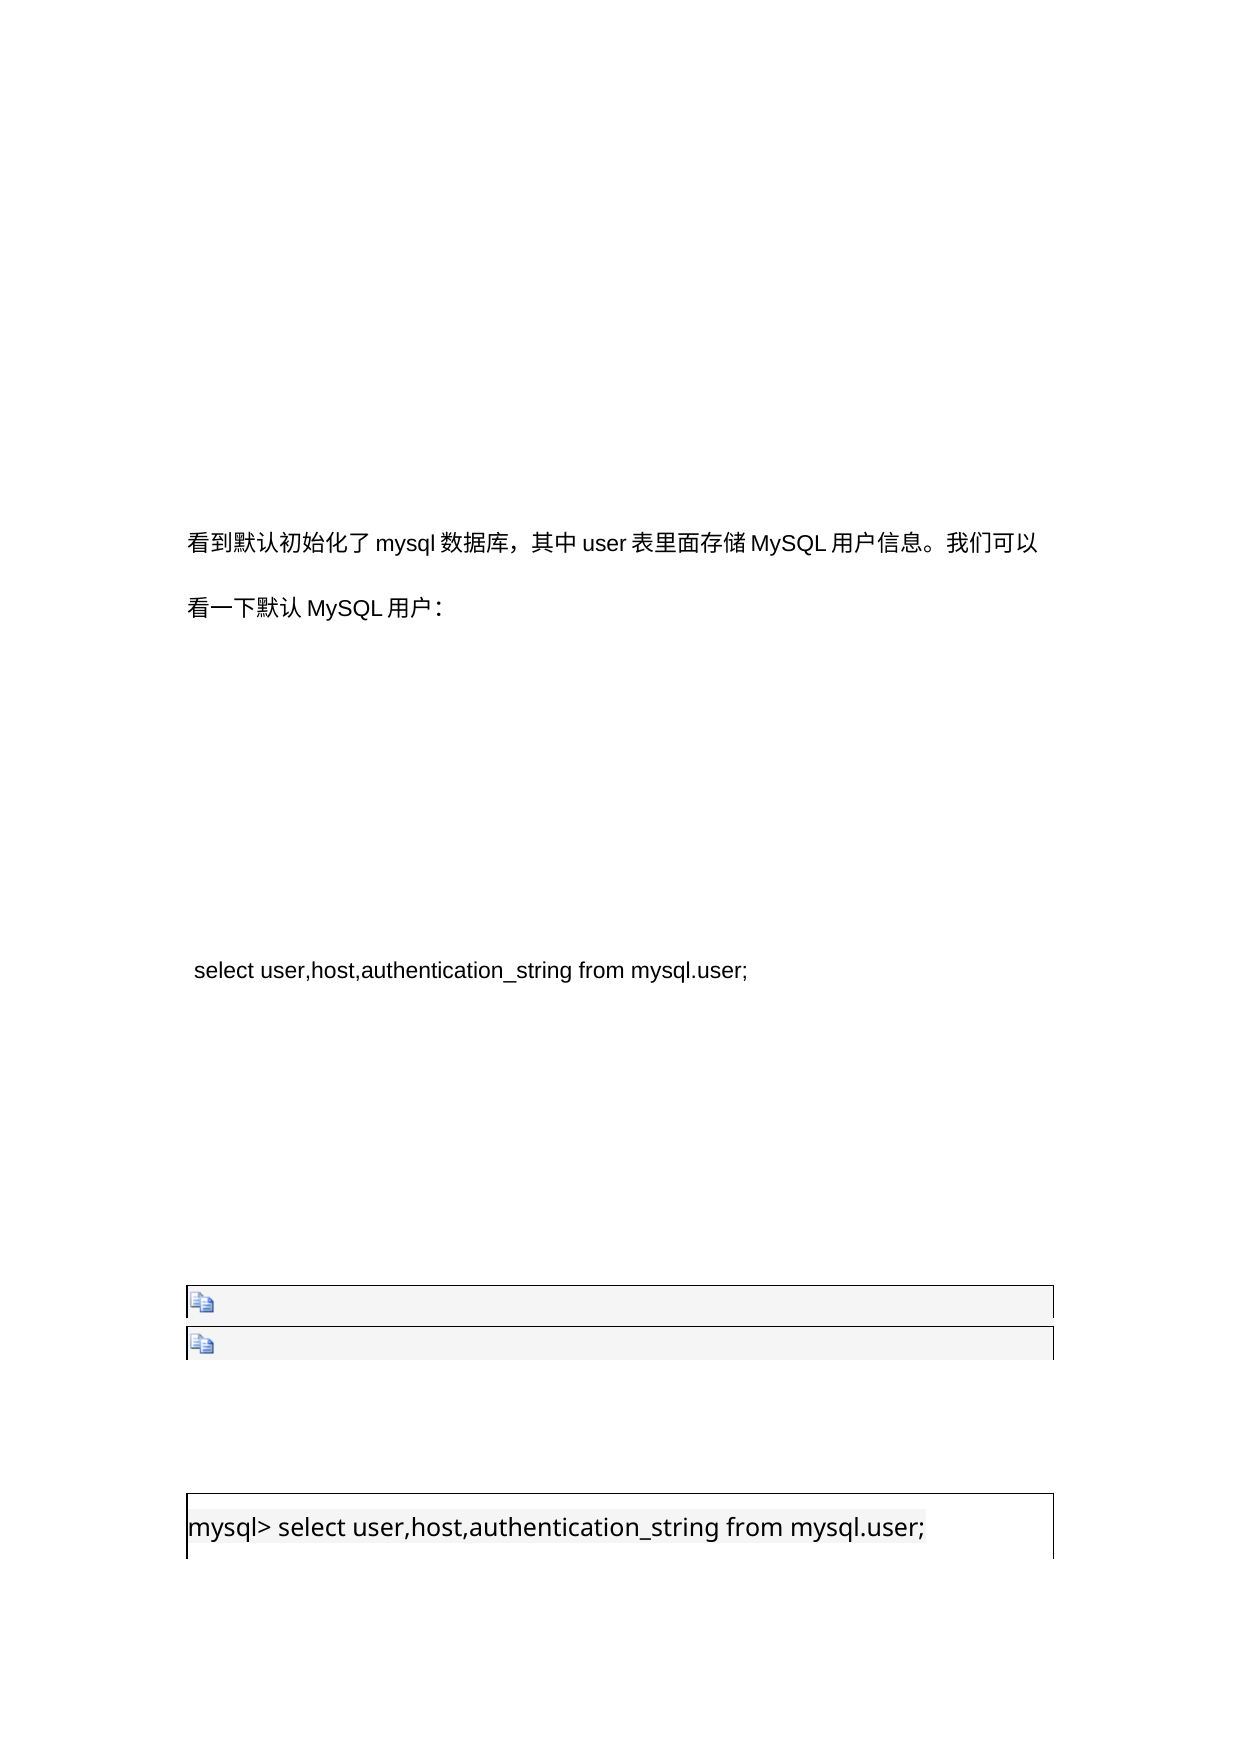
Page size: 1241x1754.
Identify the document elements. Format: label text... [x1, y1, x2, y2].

text select user,host,authentication_string from mysql.user; [187, 954, 1053, 986]
text 看到默认初始化了mysql数据库，其中user表里面存储MySQL用户信息。我们可以看一下默认MySQL用户： [187, 509, 1053, 639]
picture [188, 1286, 219, 1318]
text mysql> select user,host,authentication_string from mysql.user; [188, 1494, 1053, 1559]
picture [188, 1327, 219, 1359]
